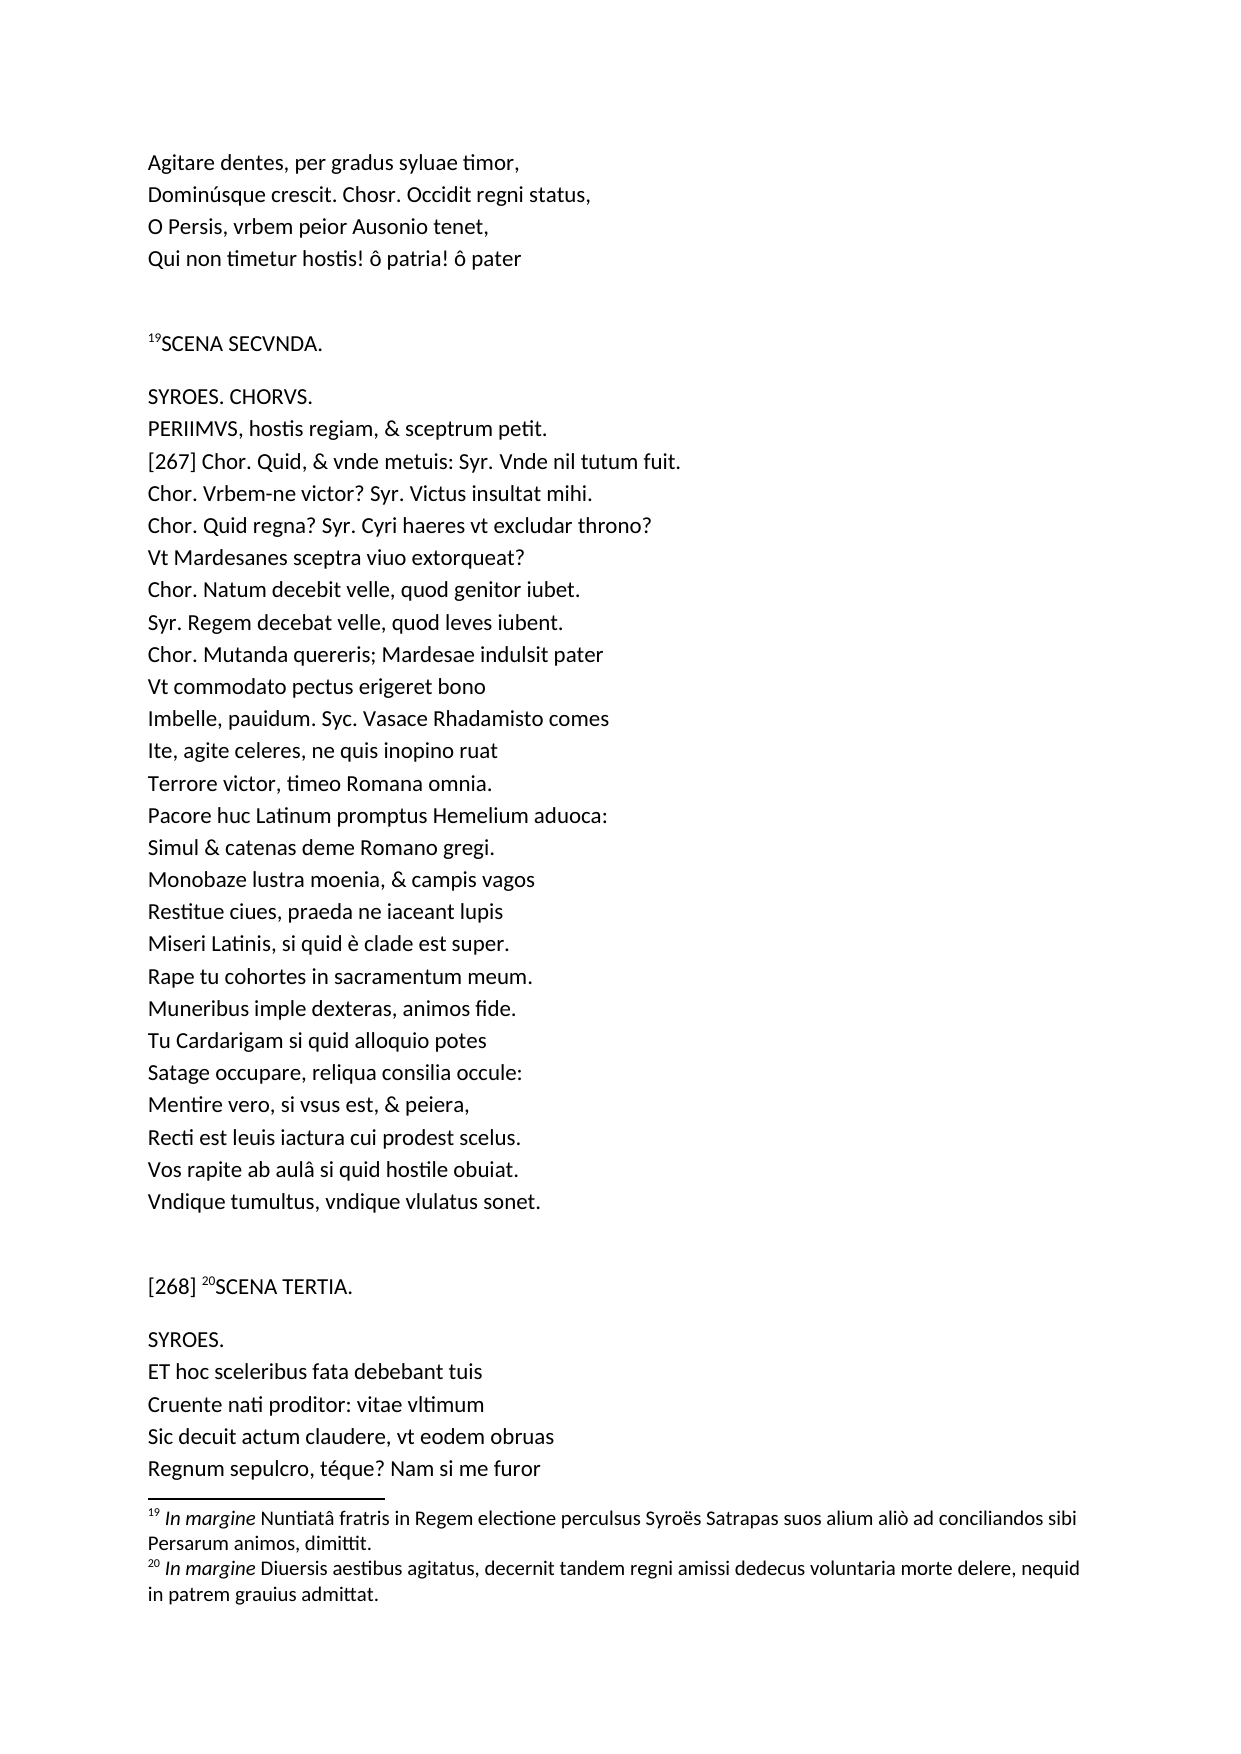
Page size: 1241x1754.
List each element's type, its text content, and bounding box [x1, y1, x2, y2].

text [148, 1325, 1093, 1482]
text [148, 148, 1093, 304]
text [268] SCENA TERTIA. [148, 1240, 1093, 1300]
text SYROES. CHORVS. PERIIMVS, hostis regiam, & sceptrum petit. [267] Chor. Quid, & vnde metuis: Syr. Vnde nil tutum fuit. Chor. Vrbem-ne victor? Syr. Victus insultat mihi. Chor. Quid regna? Syr. Cyri haeres vt excludar throno? Vt Mardesanes sceptra viuo extorqueat? Chor. Natum decebit velle, quod genitor iubet. Syr. Regem decebat velle, quod leves iubent. Chor. Mutanda quereris; Mardesae indulsit pater Vt commodato pectus erigeret bono Imbelle, pauidum. Syc. Vasace Rhadamisto comes Ite, agite celeres, ne quis inopino ruat Terrore victor, timeo Romana omnia. Pacore huc Latinum promptus Hemelium aduoca: Simul & catenas deme Romano gregi. Monobaze lustra moenia, & campis vagos Restitue ciues, praeda ne iaceant lupis Miseri Latinis, si quid è clade est super. Rape tu cohortes in sacramentum meum. Muneribus imple dexteras, animos fide. Tu Cardarigam si quid alloquio potes Satage occupare, reliqua consilia occule: Mentire vero, si vsus est, & peiera, Recti est leuis iactura cui prodest scelus. Vos rapite ab aulâ si quid hostile obuiat. Vndique tumultus, vndique vlulatus sonet. [148, 382, 1093, 1215]
text SCENA SECVNDA. [148, 329, 1093, 357]
